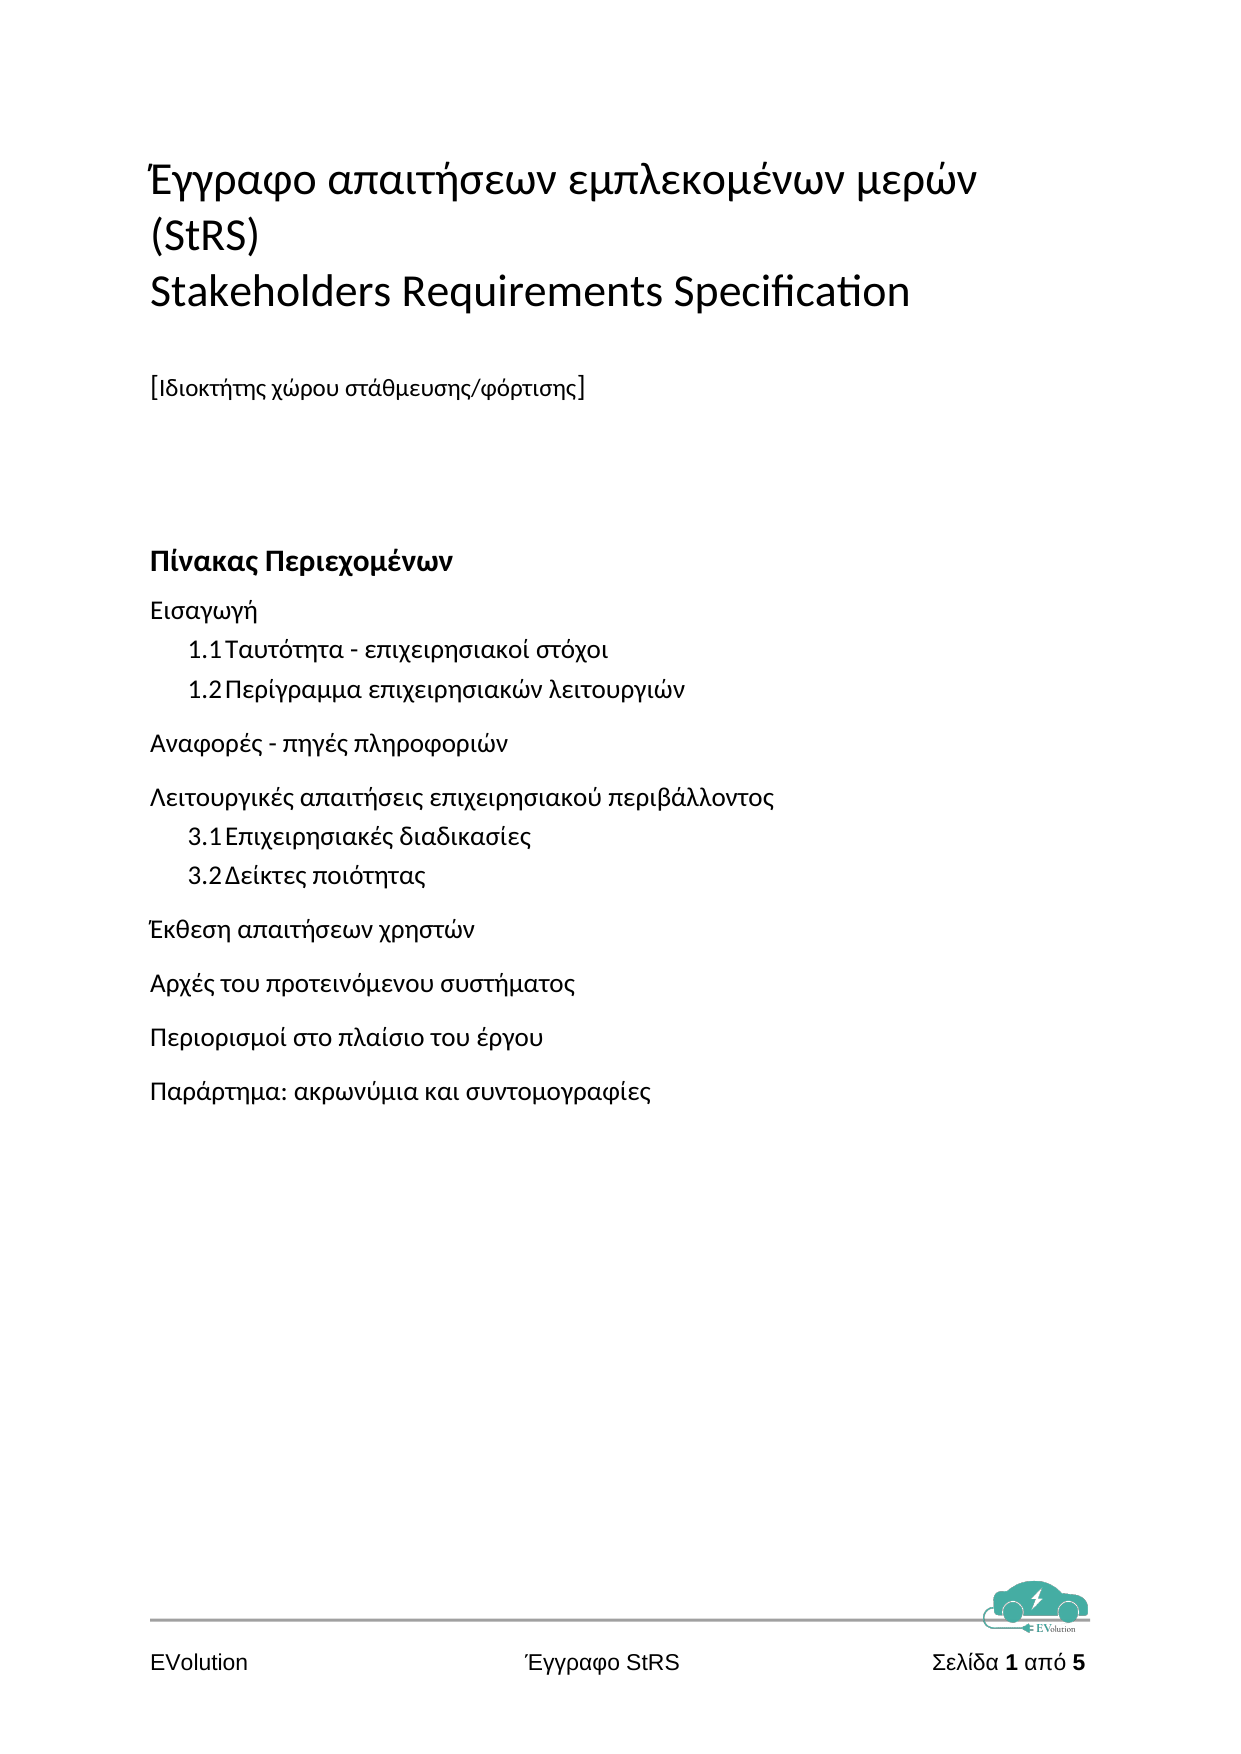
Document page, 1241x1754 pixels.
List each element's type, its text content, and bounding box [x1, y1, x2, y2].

text Πίνακας Περιεχομένων [150, 541, 1090, 579]
subtitle [Ιδιοκτήτης χώρου στάθμευσης/φόρτισης] [150, 368, 1090, 404]
title Έγγραφο απαιτήσεων εμπλεκομένων μερών (StRS) Stakeholders Requirements Specification [150, 150, 1090, 318]
picture [975, 1568, 1098, 1646]
